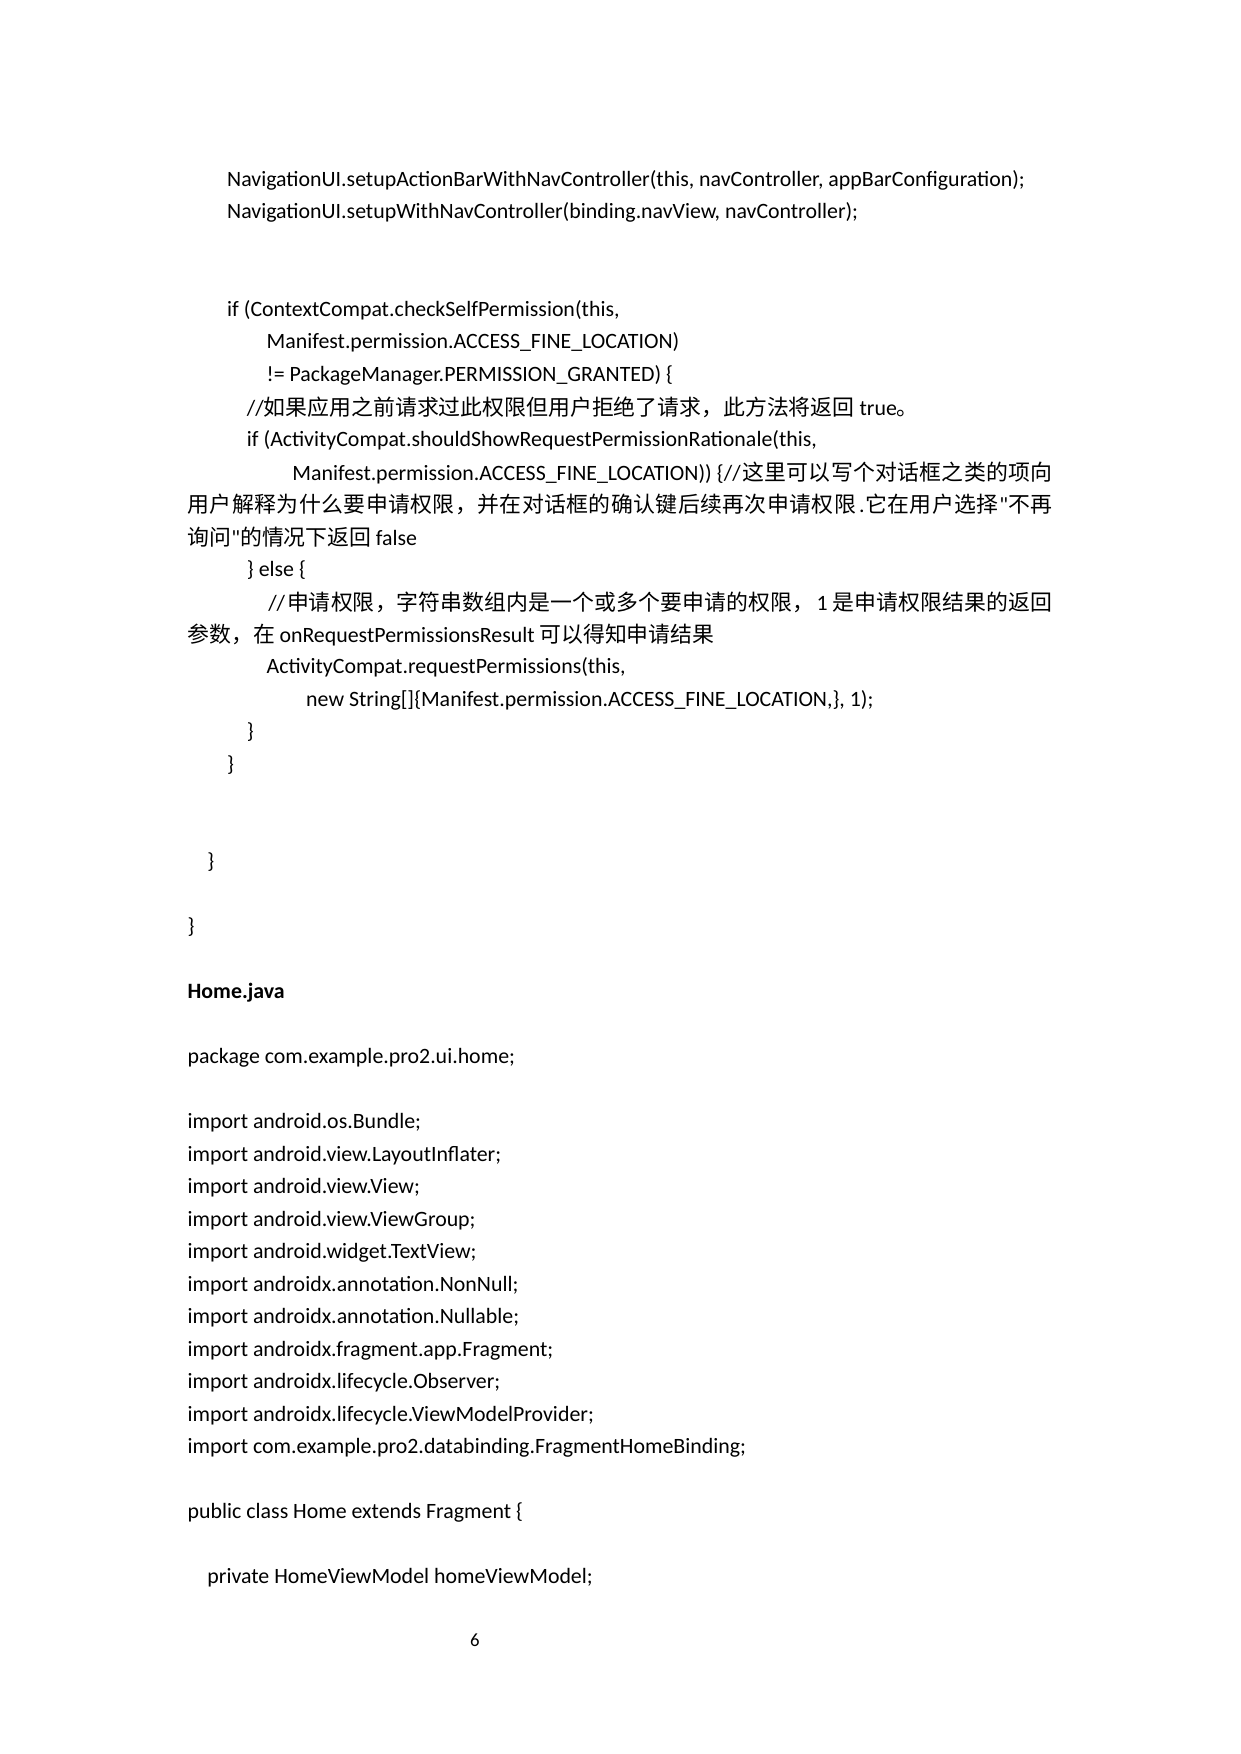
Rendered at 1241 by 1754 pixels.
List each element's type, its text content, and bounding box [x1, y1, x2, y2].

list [187, 162, 1053, 942]
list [187, 1039, 1053, 1592]
list Home.java [187, 974, 1053, 1007]
